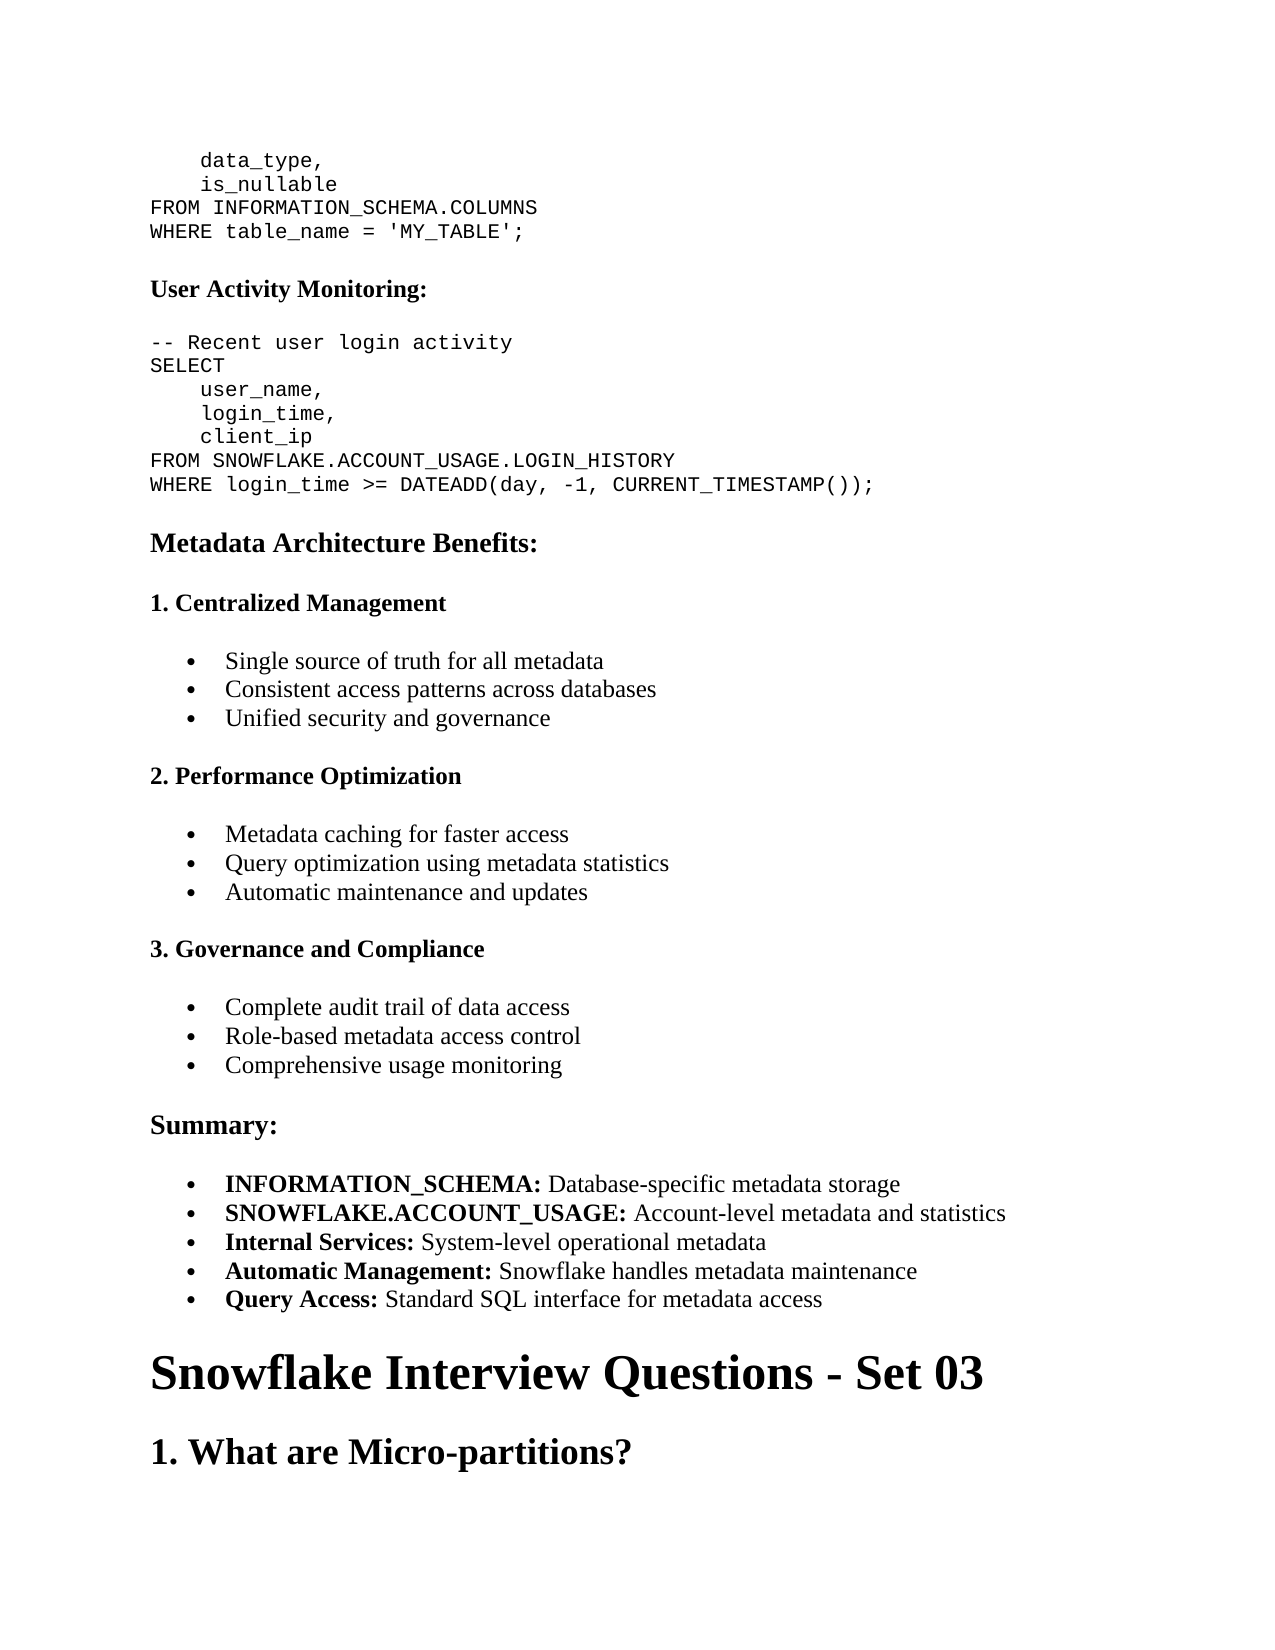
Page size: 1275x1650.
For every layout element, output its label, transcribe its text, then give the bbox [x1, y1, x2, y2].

list Consistent access patterns across databases [187, 674, 1125, 703]
text User Activity Monitoring: [150, 274, 1125, 302]
list Query optimization using metadata statistics [187, 848, 1125, 877]
text 3. Governance and Compliance [150, 934, 1125, 963]
list Single source of truth for all metadata [187, 646, 1125, 674]
text WHERE login_time >= DATEADD(day, -1, CURRENT_TIMESTAMP()); [150, 473, 1125, 497]
text user_name, [150, 379, 1125, 403]
text is_nullable [150, 174, 1125, 197]
text Summary: [150, 1108, 1125, 1140]
list Complete audit trail of data access [187, 992, 1125, 1021]
list Metadata caching for faster access [187, 819, 1125, 848]
text 1. Centralized Management [150, 588, 1125, 617]
text 1. What are Micro-partitions? [150, 1429, 1125, 1472]
list Query Access: Standard SQL interface for metadata access [187, 1284, 1125, 1313]
text Metadata Architecture Benefits: [150, 526, 1125, 559]
list Internal Services: System-level operational metadata [187, 1227, 1125, 1256]
text FROM SNOWFLAKE.ACCOUNT_USAGE.LOGIN_HISTORY [150, 450, 1125, 473]
text FROM INFORMATION_SCHEMA.COLUMNS [150, 197, 1125, 221]
list Role-based metadata access control [187, 1021, 1125, 1050]
text SELECT [150, 355, 1125, 379]
list SNOWFLAKE.ACCOUNT_USAGE: Account-level metadata and statistics [187, 1198, 1125, 1227]
list Automatic Management: Snowflake handles metadata maintenance [187, 1256, 1125, 1284]
text login_time, [150, 403, 1125, 426]
text client_ip [150, 426, 1125, 450]
subtitle Snowflake Interview Questions - Set 03 [150, 1342, 1125, 1400]
list Automatic maintenance and updates [187, 877, 1125, 905]
text -- Recent user login activity [150, 332, 1125, 355]
text WHERE table_name = 'MY_TABLE'; [150, 221, 1125, 244]
list INFORMATION_SCHEMA: Database-specific metadata storage [187, 1169, 1125, 1198]
list Comprehensive usage monitoring [187, 1050, 1125, 1079]
list Unified security and governance [187, 703, 1125, 732]
text 2. Performance Optimization [150, 761, 1125, 790]
text data_type, [150, 150, 1125, 174]
